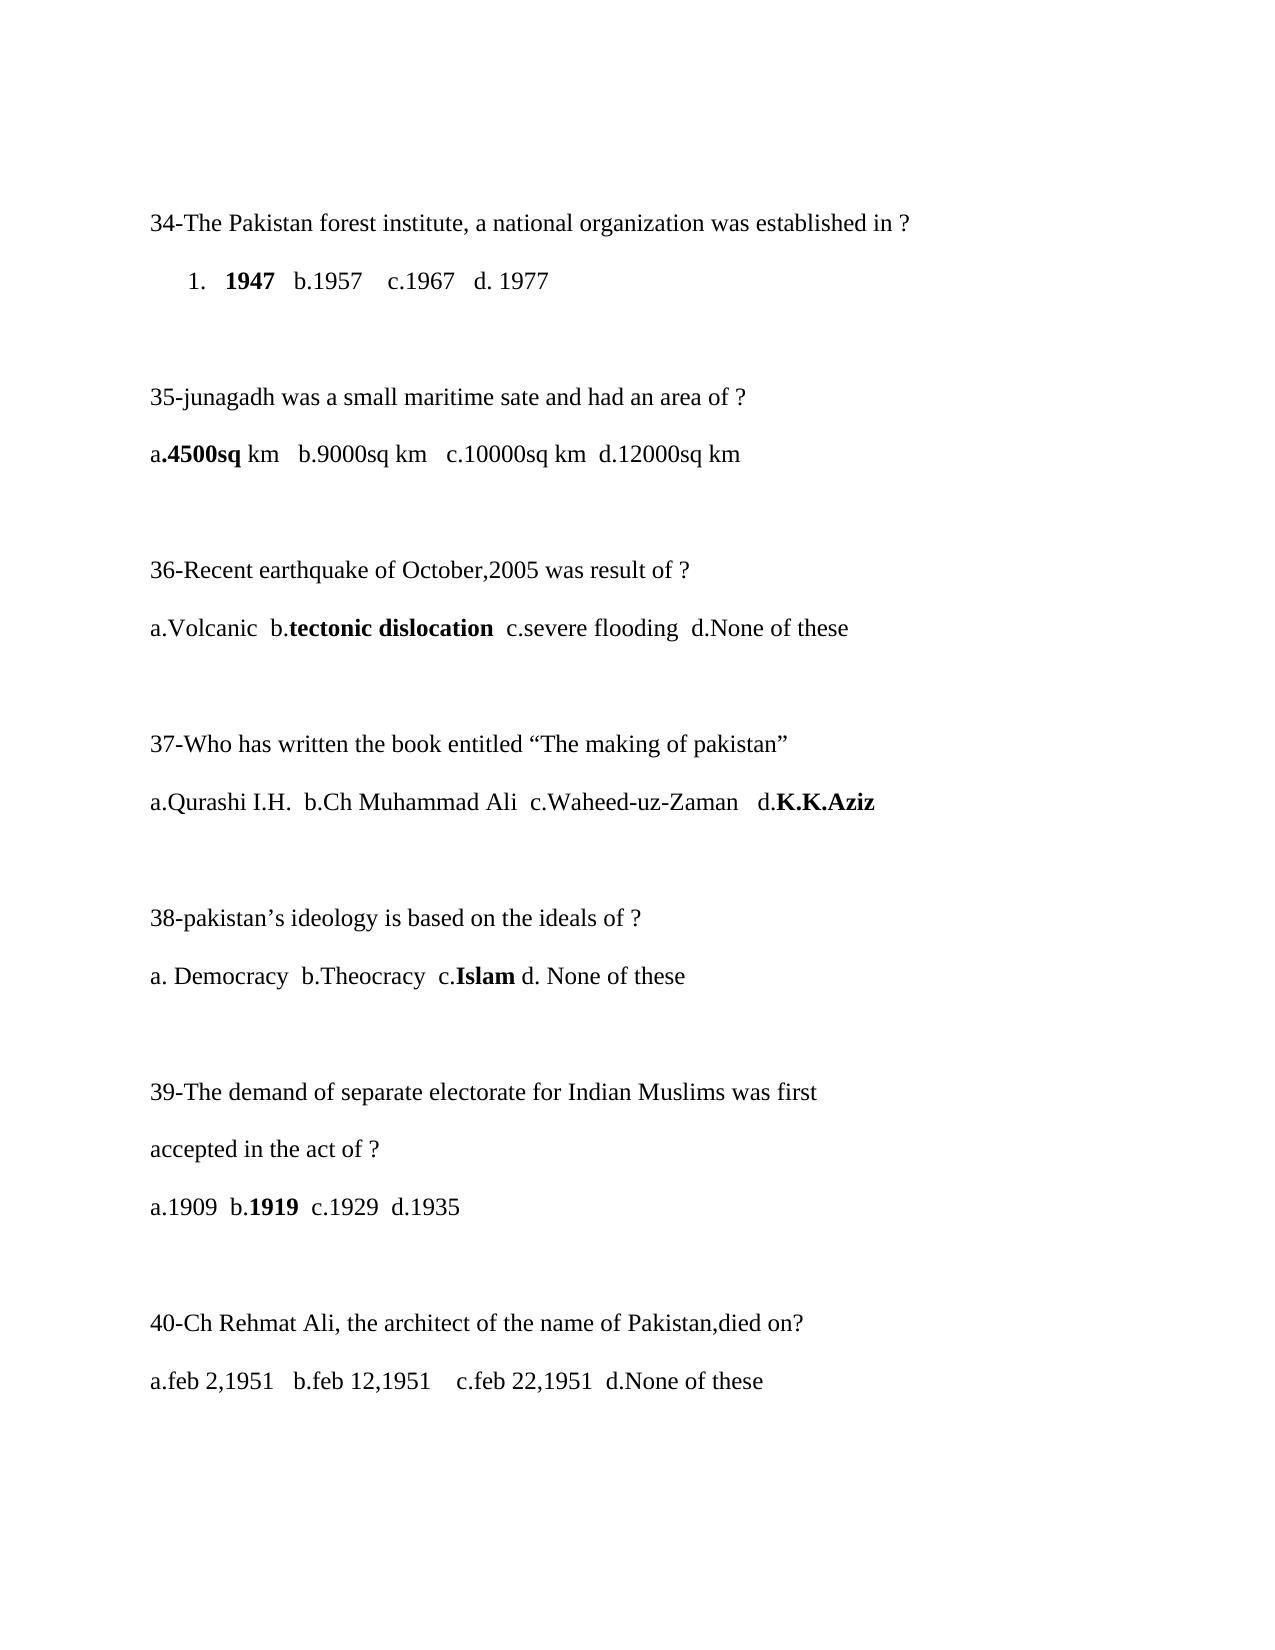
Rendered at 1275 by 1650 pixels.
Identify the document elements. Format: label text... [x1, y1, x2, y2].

text 35-junagadh was a small maritime sate and had an area of ? [150, 382, 1125, 410]
list 1947 b.1957 c.1967 d. 1977 [187, 266, 1125, 294]
text 34-The Pakistan forest institute, a national organization was established in ? [150, 208, 1125, 237]
text 36-Recent earthquake of October,2005 was result of ? [150, 555, 1125, 584]
text 40-Ch Rehmat Ali, the architect of the name of Pakistan,died on? [150, 1308, 1125, 1337]
text a.Volcanic b.tectonic dislocation c.severe flooding d.None of these [150, 613, 1125, 642]
text accepted in the act of ? [150, 1134, 1125, 1163]
text 38-pakistan’s ideology is based on the ideals of ? [150, 903, 1125, 932]
text a.4500sq km b.9000sq km c.10000sq km d.12000sq km [150, 439, 1125, 468]
text 39-The demand of separate electorate for Indian Muslims was first [150, 1077, 1125, 1105]
text a.1909 b.1919 c.1929 d.1935 [150, 1192, 1125, 1221]
text a. Democracy b.Theocracy c.Islam d. None of these [150, 961, 1125, 989]
text a.Qurashi I.H. b.Ch Muhammad Ali c.Waheed-uz-Zaman d.K.K.Aziz [150, 787, 1125, 816]
text 37-Who has written the book entitled “The making of pakistan” [150, 729, 1125, 758]
text a.feb 2,1951 b.feb 12,1951 c.feb 22,1951 d.None of these [150, 1366, 1125, 1395]
